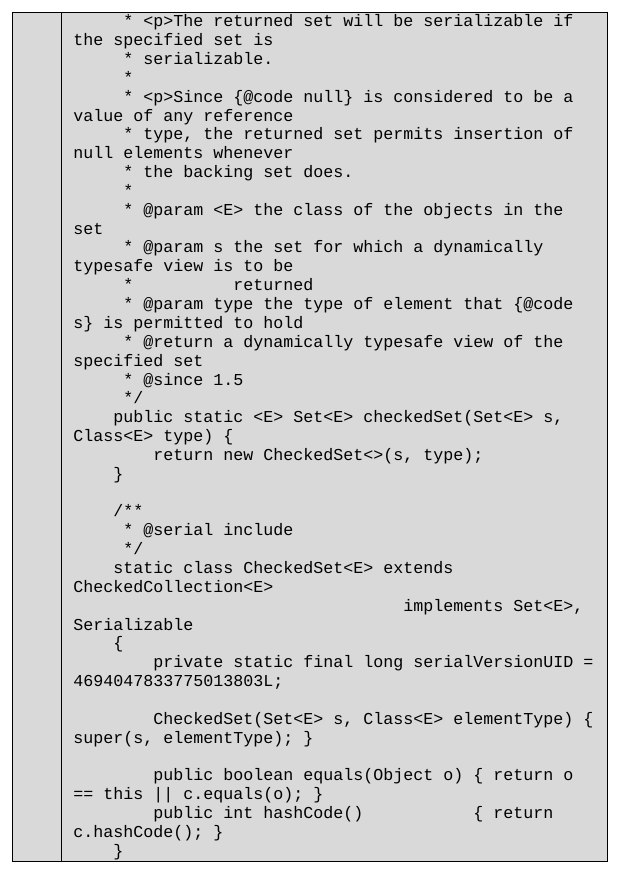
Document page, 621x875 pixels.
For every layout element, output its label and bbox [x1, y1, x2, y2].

table_header [13, 13, 61, 861]
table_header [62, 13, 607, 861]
